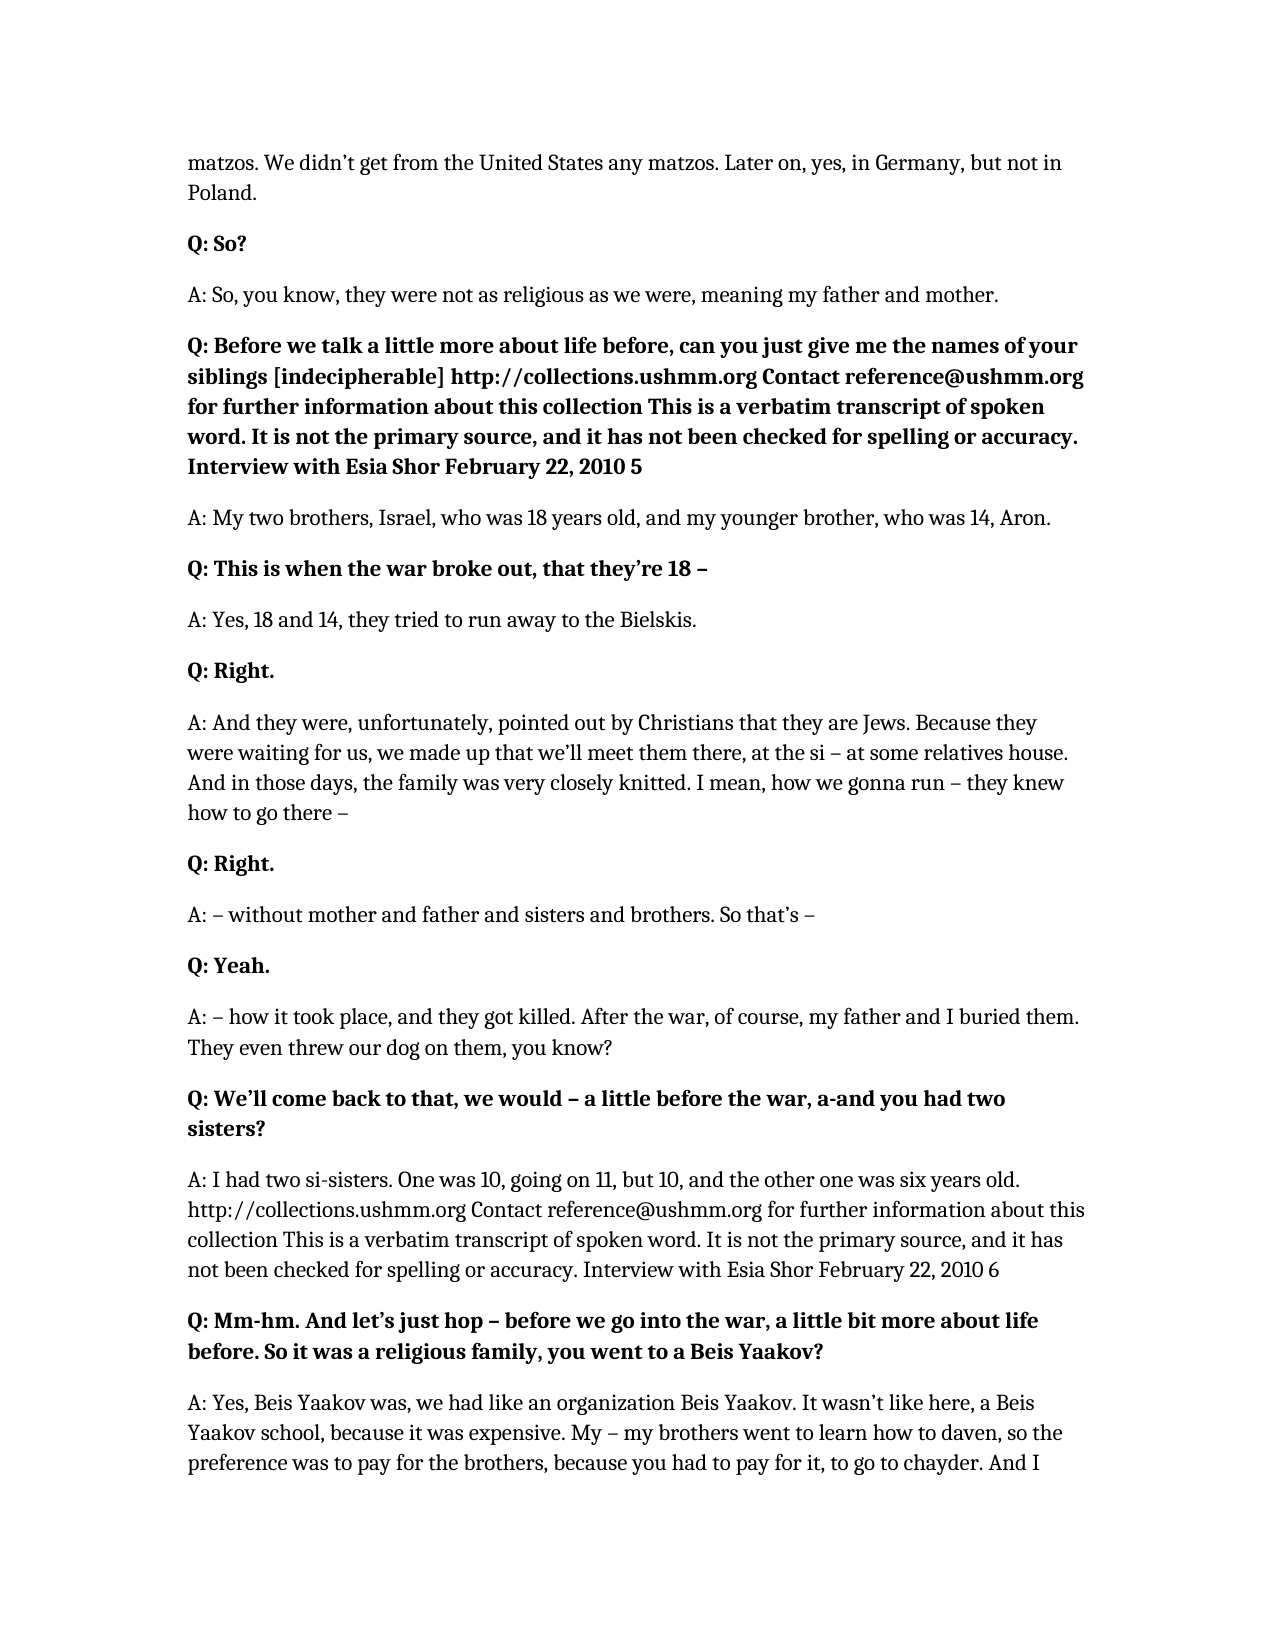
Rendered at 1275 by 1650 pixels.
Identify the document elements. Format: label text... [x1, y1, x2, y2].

text Q: Right. [187, 851, 1087, 877]
text A: – how it took place, and they got killed. After the war, of course, my father and I buried them. They even threw our dog on them, you know? [187, 1004, 1087, 1061]
text A: – without mother and father and sisters and brothers. So that’s – [187, 902, 1087, 928]
text A: Yes, 18 and 14, they tried to run away to the Bielskis. [187, 607, 1087, 634]
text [187, 1389, 1087, 1476]
text Q: Before we talk a little more about life before, can you just give me the names of your siblings [indecipherable] http://collections.ushmm.org Contact reference@ushmm.org for further information about this collection This is a verbatim transcript of spoken word. It is not the primary source, and it has not been checked for spelling or accuracy. Interview with Esia Shor February 22, 2010 5 [187, 333, 1087, 481]
text Q: So? [187, 231, 1087, 258]
text A: My two brothers, Israel, who was 18 years old, and my younger brother, who was 14, Aron. [187, 505, 1087, 532]
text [187, 150, 1087, 207]
text Q: Yeah. [187, 953, 1087, 979]
text A: And they were, unfortunately, pointed out by Christians that they are Jews. Because they were waiting for us, we made up that we’ll meet them there, at the si – at some relatives house. And in those days, the family was very closely knitted. I mean, how we gonna run – they knew how to go there – [187, 709, 1087, 826]
text Q: This is when the war broke out, that they’re 18 – [187, 556, 1087, 583]
text Q: Right. [187, 658, 1087, 685]
text A: So, you know, they were not as religious as we were, meaning my father and mother. [187, 282, 1087, 309]
text Q: Mm-hm. And let’s just hop – before we go into the war, a little bit more about life before. So it was a religious family, you went to a Beis Yaakov? [187, 1308, 1087, 1365]
text A: I had two si-sisters. One was 10, going on 11, but 10, and the other one was six years old. http://collections.ushmm.org Contact reference@ushmm.org for further information about this collection This is a verbatim transcript of spoken word. It is not the primary source, and it has not been checked for spelling or accuracy. Interview with Esia Shor February 22, 2010 6 [187, 1167, 1087, 1284]
text Q: We’ll come back to that, we would – a little before the war, a-and you had two sisters? [187, 1085, 1087, 1142]
